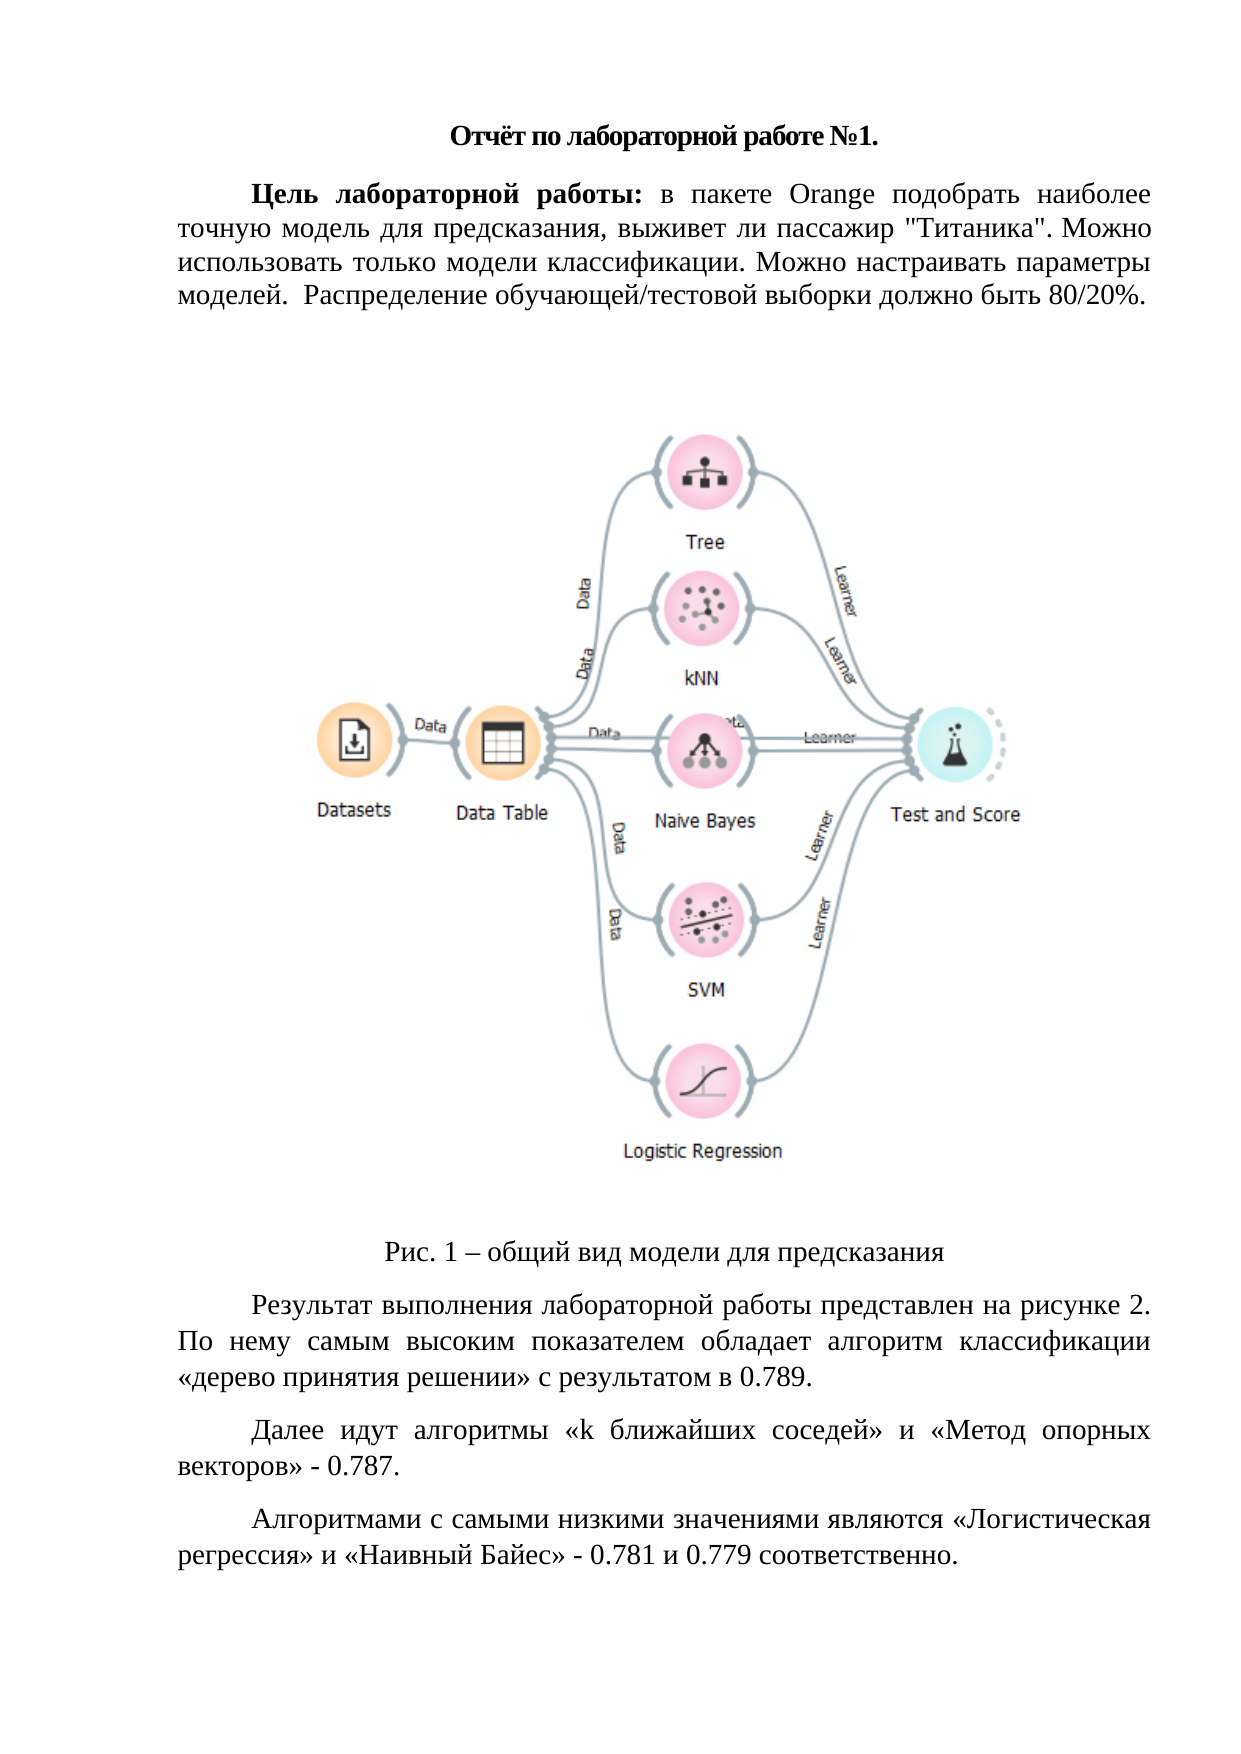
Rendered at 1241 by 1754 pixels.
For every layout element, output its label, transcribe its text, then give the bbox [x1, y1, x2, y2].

text Результат выполнения лабораторной работы представлен на рисунке 2. По нему самым высоким показателем обладает алгоритм классификации «дерево принятия решении» с результатом в 0.789. [177, 1287, 1152, 1393]
title Отчёт по лабораторной работе №1. [177, 118, 1152, 152]
text Цель лабораторной работы: в пакете Orange подобрать наиболее точную модель для предсказания, выживет ли пассажир "Титаника". Можно использовать только модели классификации. Можно настраивать параметры моделей. Распределение обучающей/тестовой выборки должно быть 80/20%. [177, 177, 1152, 311]
picture [272, 363, 1057, 1216]
text Рис. 1 – общий вид модели для предсказания [177, 1234, 1152, 1268]
text Далее идут алгоритмы «k ближайших соседей» и «Метод опорных векторов» - 0.787. [177, 1412, 1152, 1482]
text Алгоритмами с самыми низкими значениями являются «Логистическая регрессия» и «Наивный Байес» - 0.781 и 0.779 соответственно. [177, 1501, 1152, 1571]
